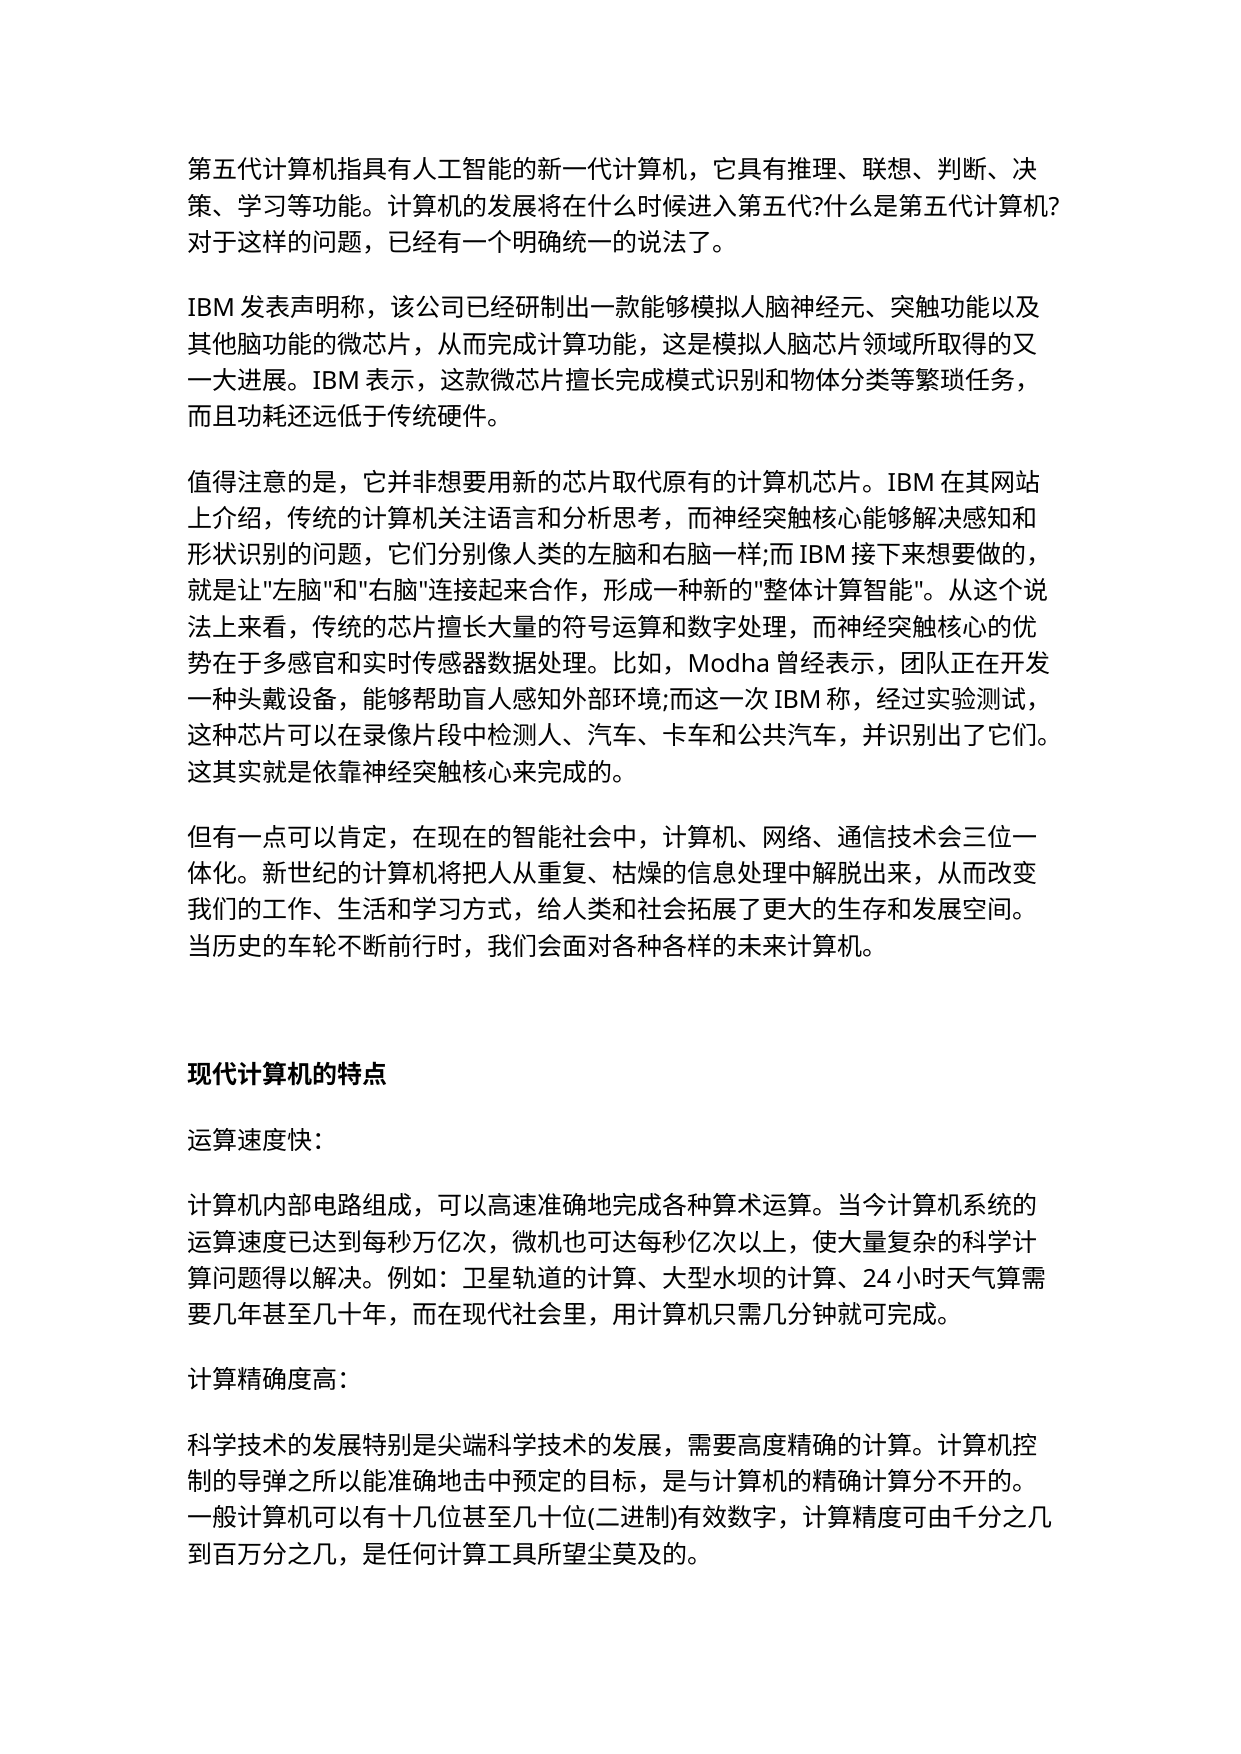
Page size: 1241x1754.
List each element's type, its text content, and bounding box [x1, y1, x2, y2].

text 现代计算机的特点 [187, 1055, 1053, 1091]
text 但有一点可以肯定，在现在的智能社会中，计算机、网络、通信技术会三位一体化。新世纪的计算机将把人从重复、枯燥的信息处理中解脱出来，从而改变我们的工作、生活和学习方式，给人类和社会拓展了更大的生存和发展空间。当历史的车轮不断前行时，我们会面对各种各样的未来计算机。 [187, 817, 1053, 962]
text 计算机内部电路组成，可以高速准确地完成各种算术运算。当今计算机系统的运算速度已达到每秒万亿次，微机也可达每秒亿次以上，使大量复杂的科学计算问题得以解决。例如：卫星轨道的计算、大型水坝的计算、24小时天气算需要几年甚至几十年，而在现代社会里，用计算机只需几分钟就可完成。 [187, 1186, 1053, 1331]
text 第五代计算机指具有人工智能的新一代计算机，它具有推理、联想、判断、决策、学习等功能。计算机的发展将在什么时候进入第五代?什么是第五代计算机?对于这样的问题，已经有一个明确统一的说法了。 [187, 150, 1053, 259]
text 计算精确度高： [187, 1360, 1053, 1396]
text 值得注意的是，它并非想要用新的芯片取代原有的计算机芯片。IBM在其网站上介绍，传统的计算机关注语言和分析思考，而神经突触核心能够解决感知和形状识别的问题，它们分别像人类的左脑和右脑一样;而IBM接下来想要做的，就是让"左脑"和"右脑"连接起来合作，形成一种新的"整体计算智能"。从这个说法上来看，传统的芯片擅长大量的符号运算和数字处理，而神经突触核心的优势在于多感官和实时传感器数据处理。比如，Modha曾经表示，团队正在开发一种头戴设备，能够帮助盲人感知外部环境;而这一次IBM称，经过实验测试，这种芯片可以在录像片段中检测人、汽车、卡车和公共汽车，并识别出了它们。这其实就是依靠神经突触核心来完成的。 [187, 462, 1053, 788]
text 运算速度快： [187, 1120, 1053, 1157]
text IBM发表声明称，该公司已经研制出一款能够模拟人脑神经元、突触功能以及其他脑功能的微芯片，从而完成计算功能，这是模拟人脑芯片领域所取得的又一大进展。IBM表示，这款微芯片擅长完成模式识别和物体分类等繁琐任务，而且功耗还远低于传统硬件。 [187, 288, 1053, 433]
text 科学技术的发展特别是尖端科学技术的发展，需要高度精确的计算。计算机控制的导弹之所以能准确地击中预定的目标，是与计算机的精确计算分不开的。一般计算机可以有十几位甚至几十位(二进制)有效数字，计算精度可由千分之几到百万分之几，是任何计算工具所望尘莫及的。 [187, 1425, 1053, 1570]
